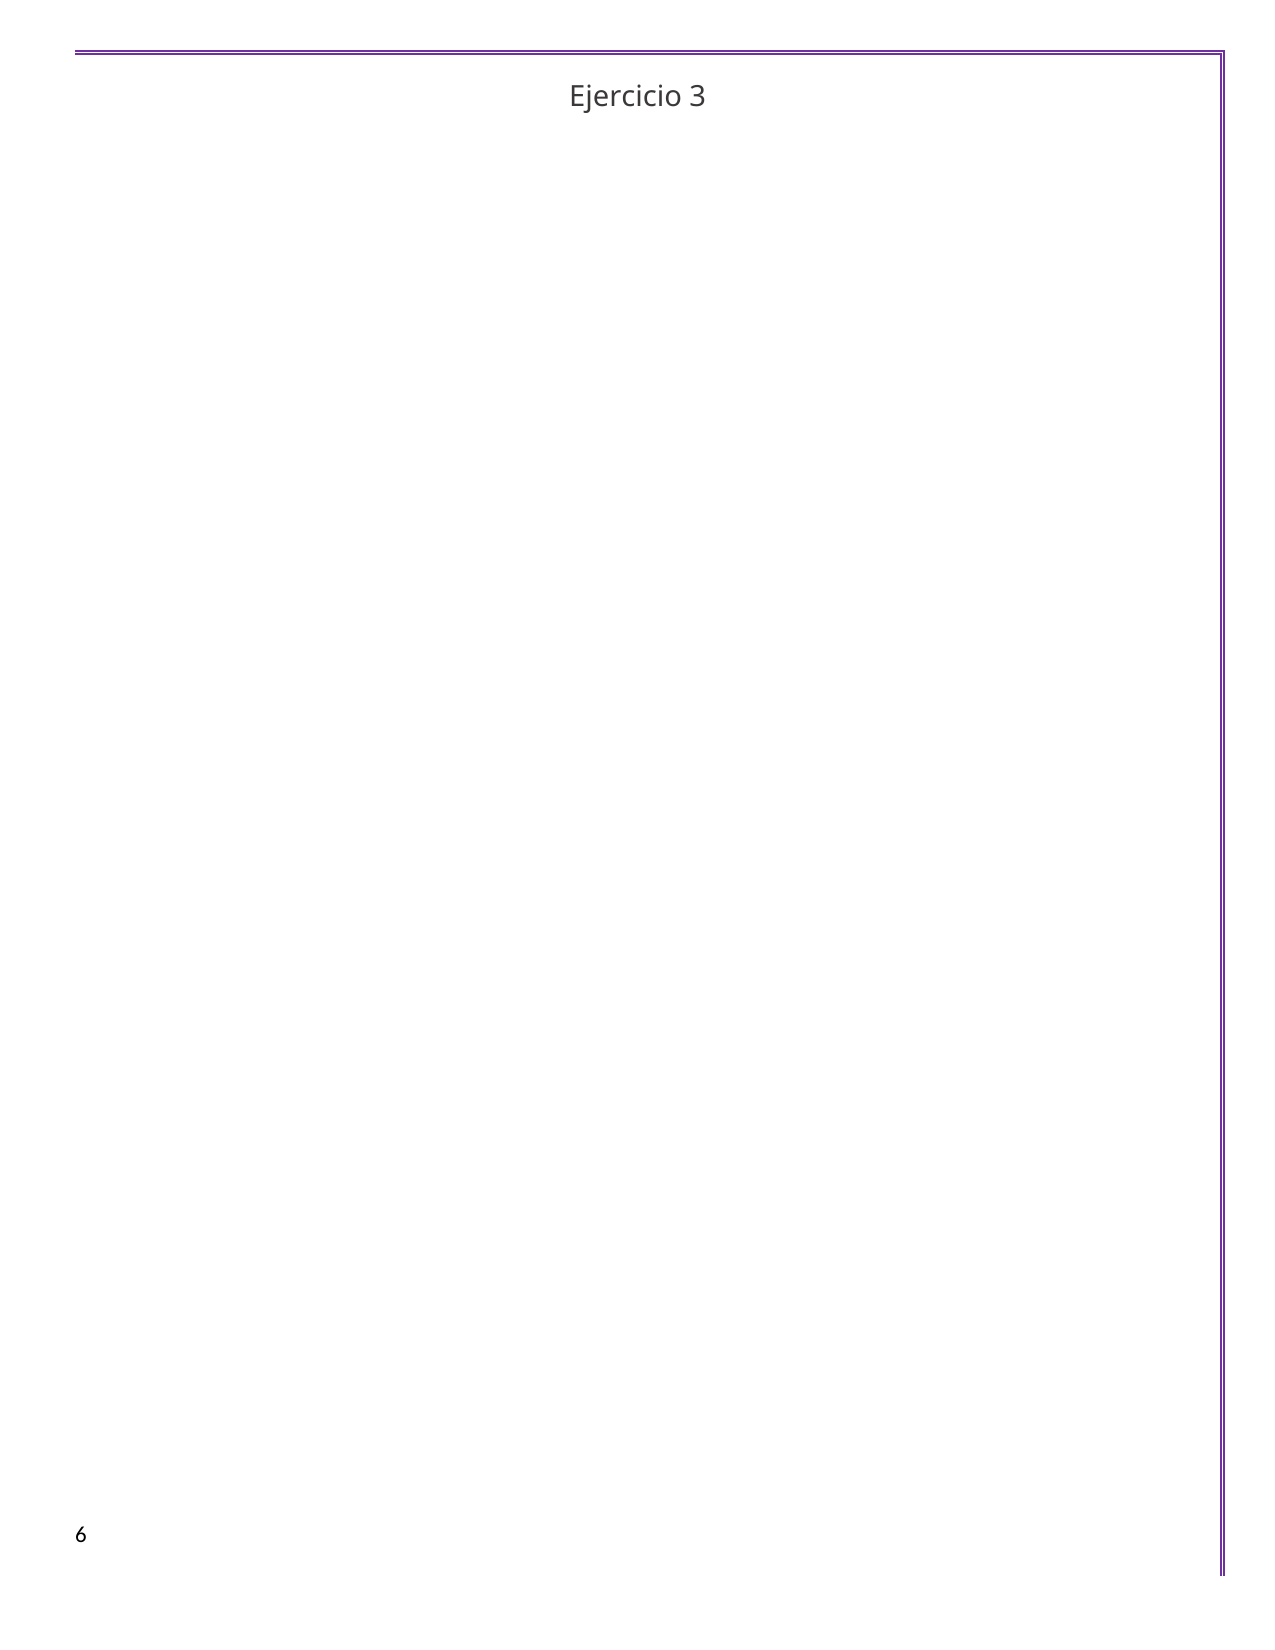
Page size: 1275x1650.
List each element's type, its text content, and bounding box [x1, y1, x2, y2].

text Ejercicio 3 [75, 75, 1200, 115]
